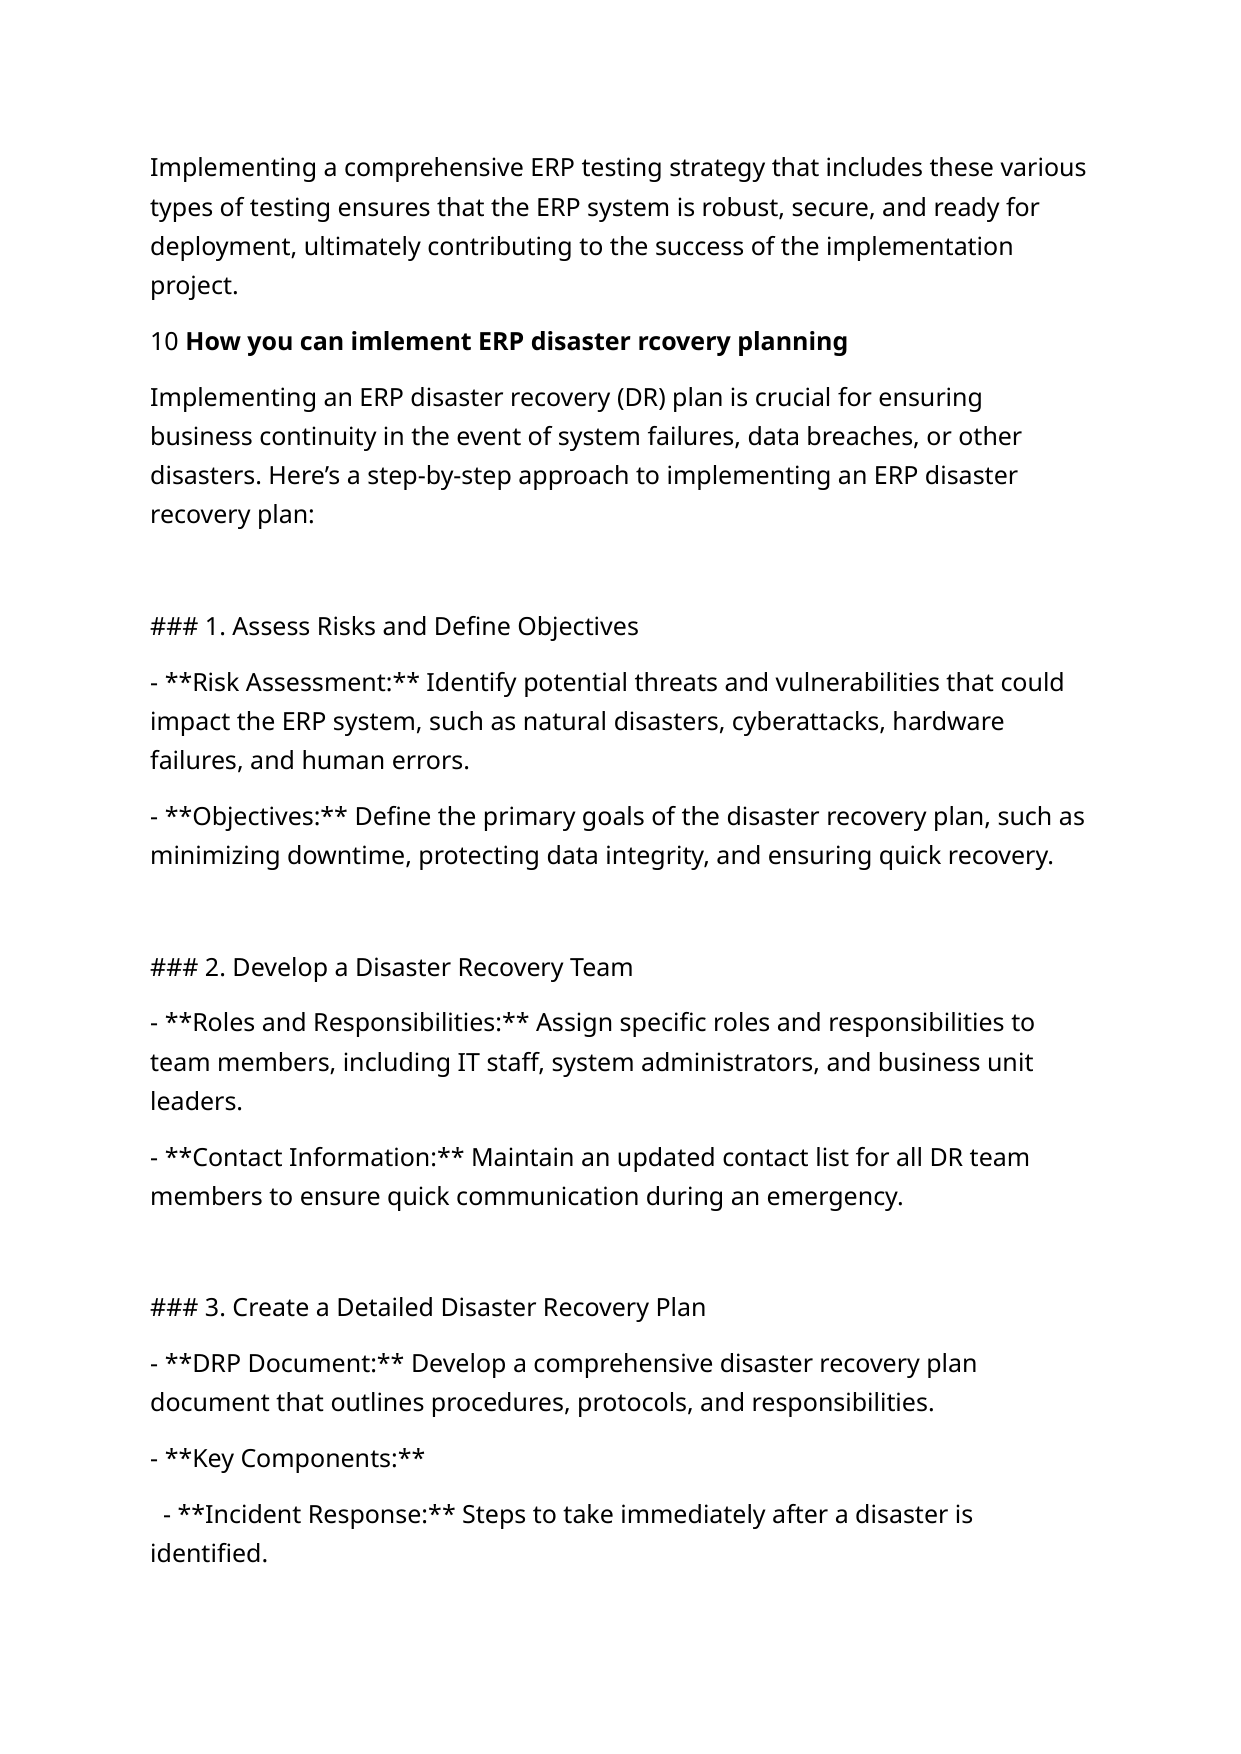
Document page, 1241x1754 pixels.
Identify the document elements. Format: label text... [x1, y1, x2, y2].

text Implementing a comprehensive ERP testing strategy that includes these various types of testing ensures that the ERP system is robust, secure, and ready for deployment, ultimately contributing to the success of the implementation project. [150, 150, 1090, 302]
text - **Contact Information:** Maintain an updated contact list for all DR team members to ensure quick communication during an emergency. [150, 1139, 1090, 1212]
text - **Key Components:** [150, 1441, 1090, 1475]
text ### 1. Assess Risks and Define Objectives [150, 608, 1090, 642]
text - **Objectives:** Define the primary goals of the disaster recovery plan, such as minimizing downtime, protecting data integrity, and ensuring quick recovery. [150, 798, 1090, 872]
text ### 2. Develop a Disaster Recovery Team [150, 949, 1090, 983]
text - **Roles and Responsibilities:** Assign specific roles and responsibilities to team members, including IT staff, system administrators, and business unit leaders. [150, 1005, 1090, 1117]
text - **Risk Assessment:** Identify potential threats and vulnerabilities that could impact the ERP system, such as natural disasters, cyberattacks, hardware failures, and human errors. [150, 664, 1090, 777]
text Implementing an ERP disaster recovery (DR) plan is crucial for ensuring business continuity in the event of system failures, data breaches, or other disasters. Here’s a step-by-step approach to implementing an ERP disaster recovery plan: [150, 379, 1090, 531]
text 10 How you can imlement ERP disaster rcovery planning [150, 323, 1090, 357]
text - **DRP Document:** Develop a comprehensive disaster recovery plan document that outlines procedures, protocols, and responsibilities. [150, 1346, 1090, 1419]
text ### 3. Create a Detailed Disaster Recovery Plan [150, 1290, 1090, 1324]
text - **Incident Response:** Steps to take immediately after a disaster is identified. [150, 1497, 1090, 1570]
